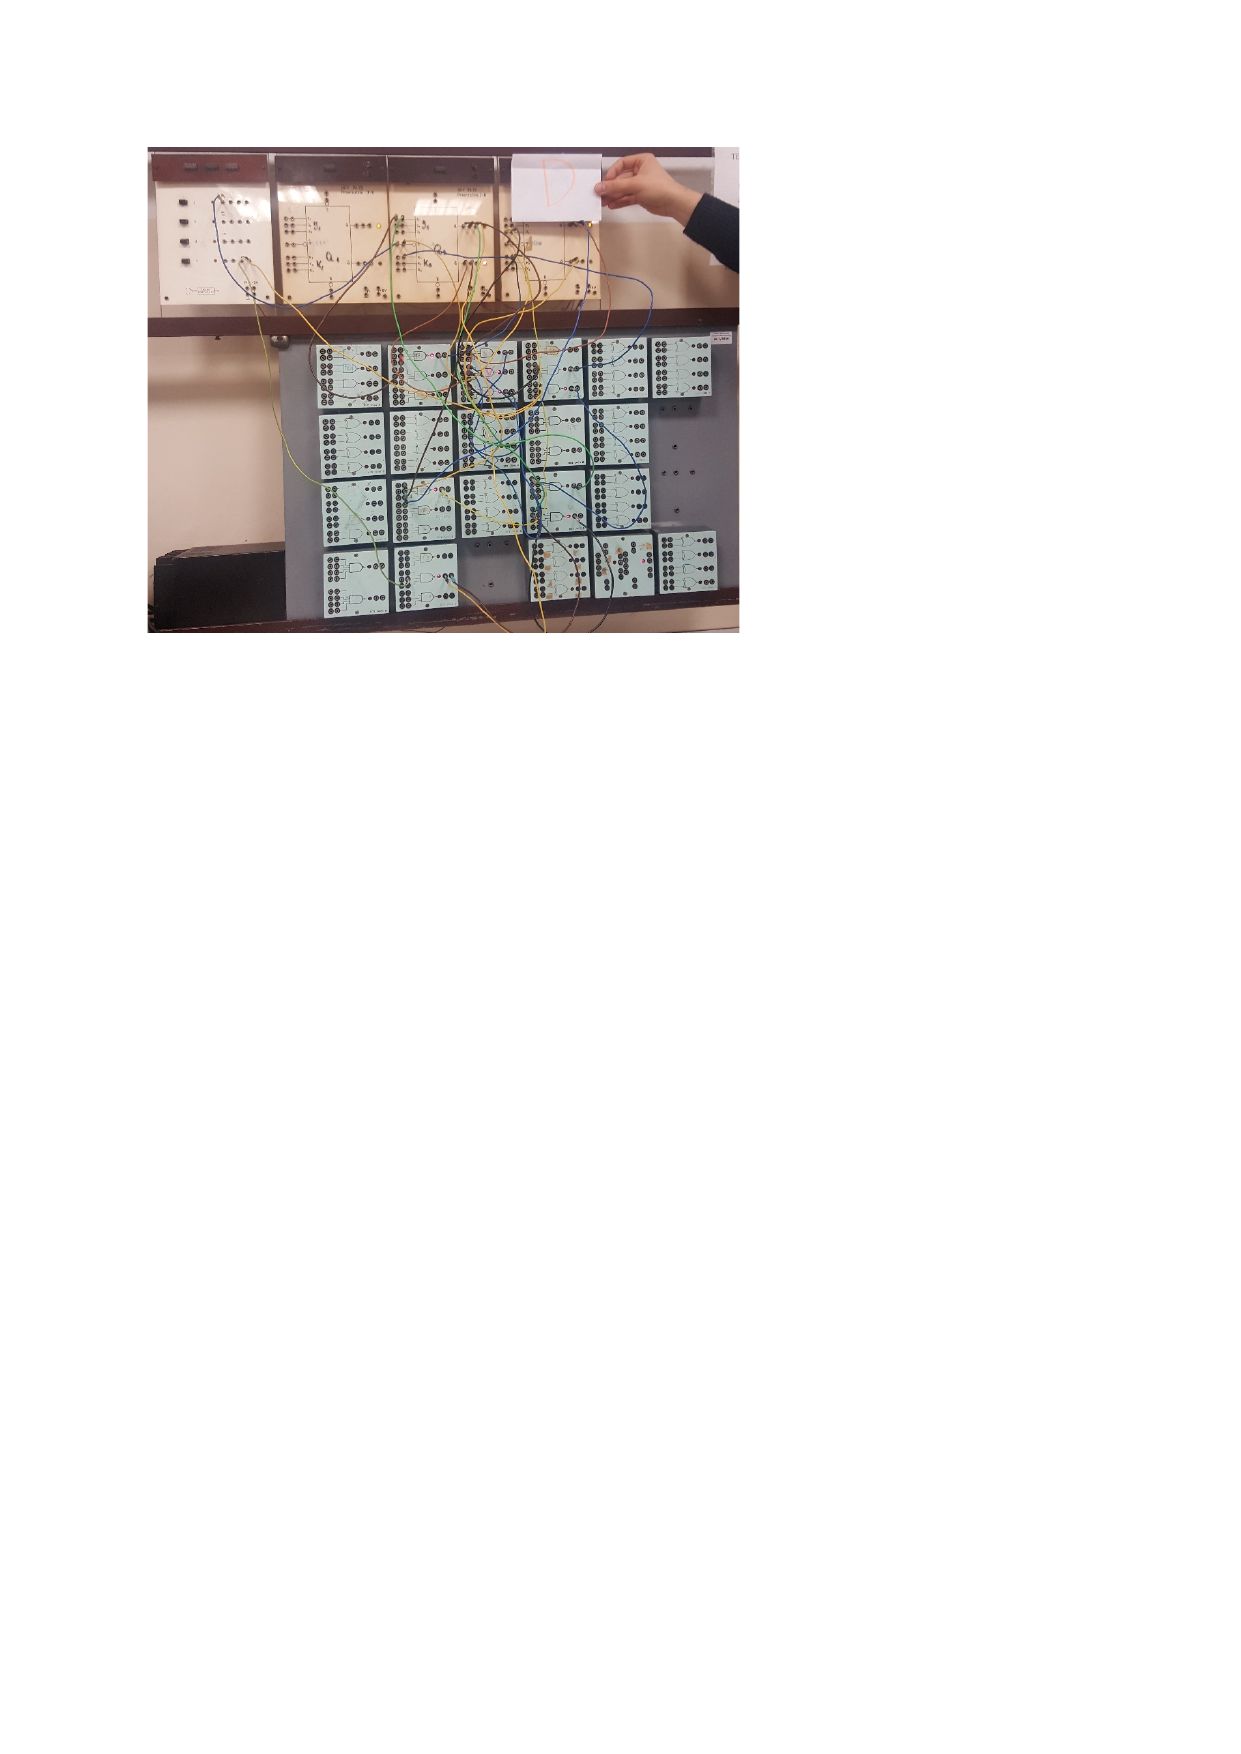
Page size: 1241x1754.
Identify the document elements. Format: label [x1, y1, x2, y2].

picture [147, 147, 740, 633]
